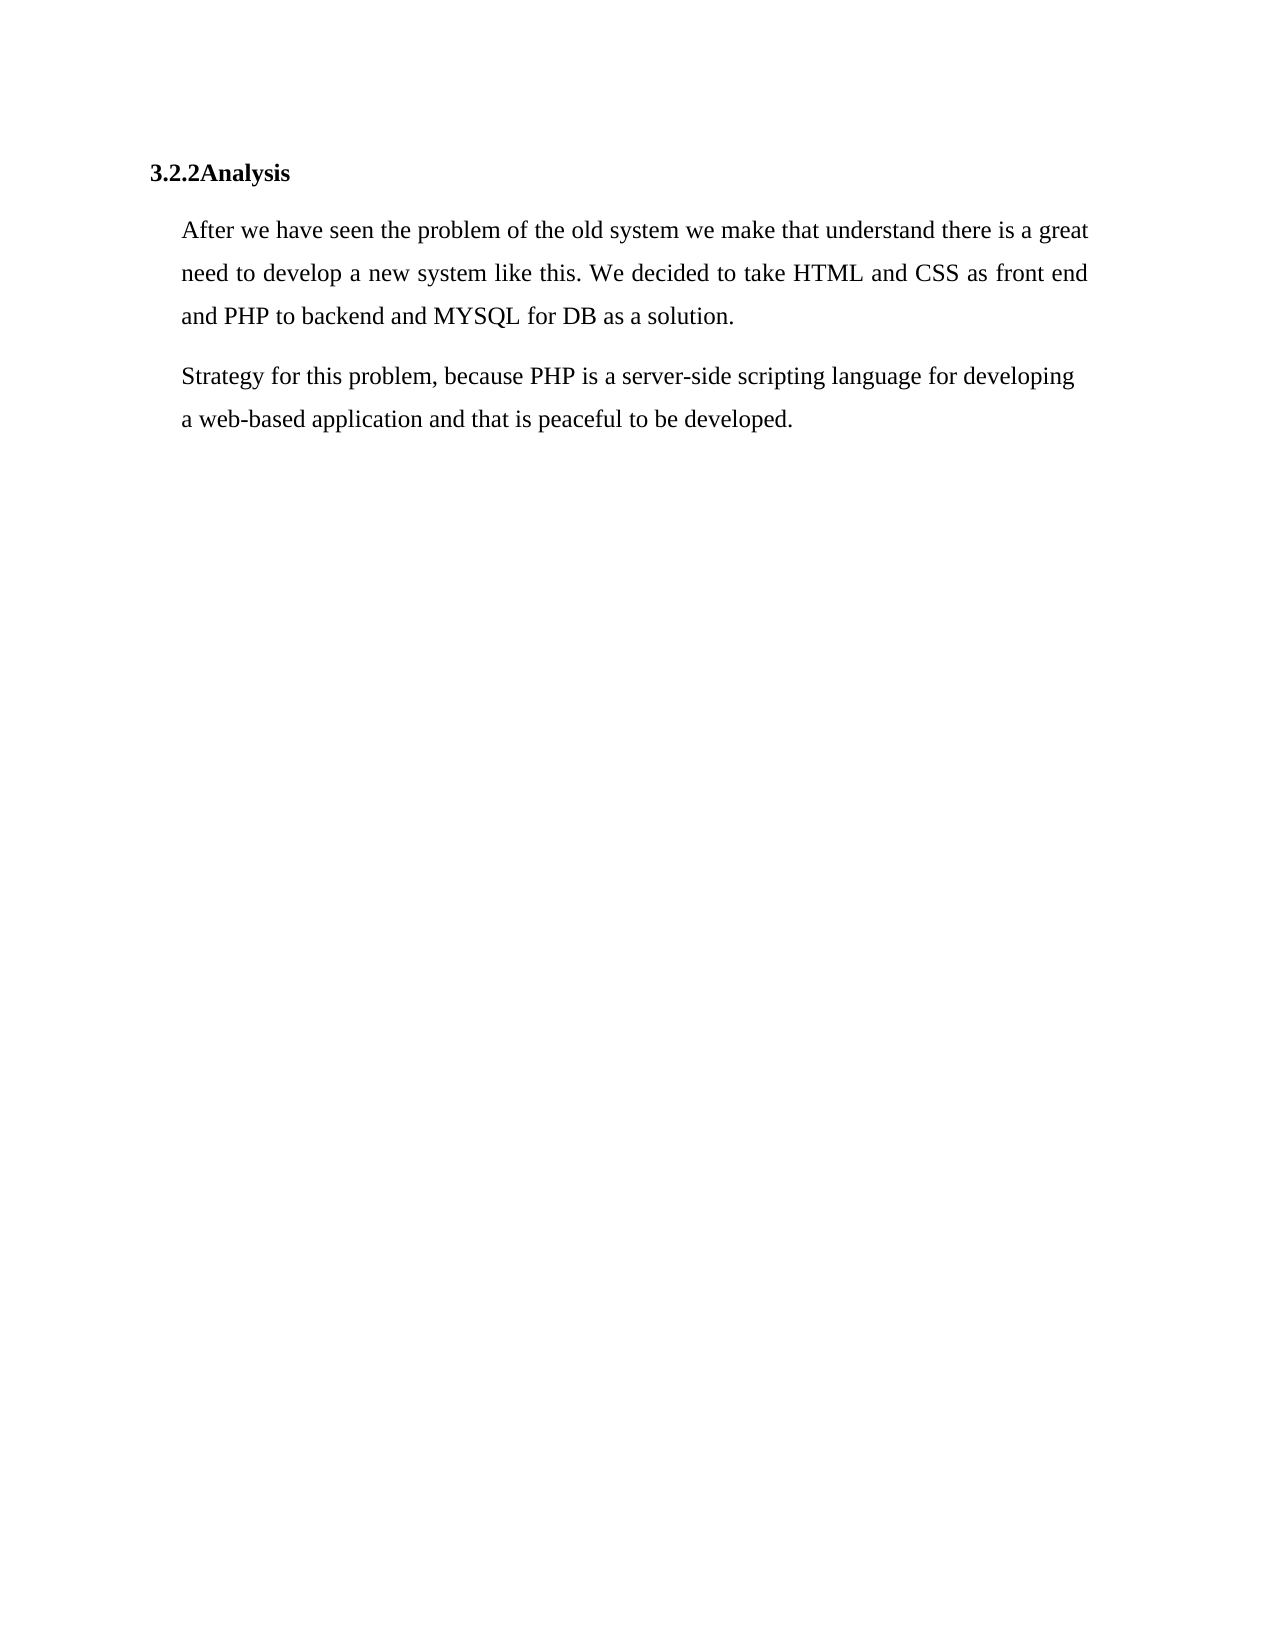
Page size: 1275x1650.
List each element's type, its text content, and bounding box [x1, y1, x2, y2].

text Strategy for this problem, because PHP is a server-side scripting language for developing a web-based application and that is peaceful to be developed. [181, 361, 1090, 433]
text After we have seen the problem of the old system we make that understand there is a great need to develop a new system like this. We decided to take HTML and CSS as front end and PHP to backend and MYSQL for DB as a solution. [181, 215, 1090, 330]
subtitle 3.2.2Analysis [150, 158, 1125, 187]
